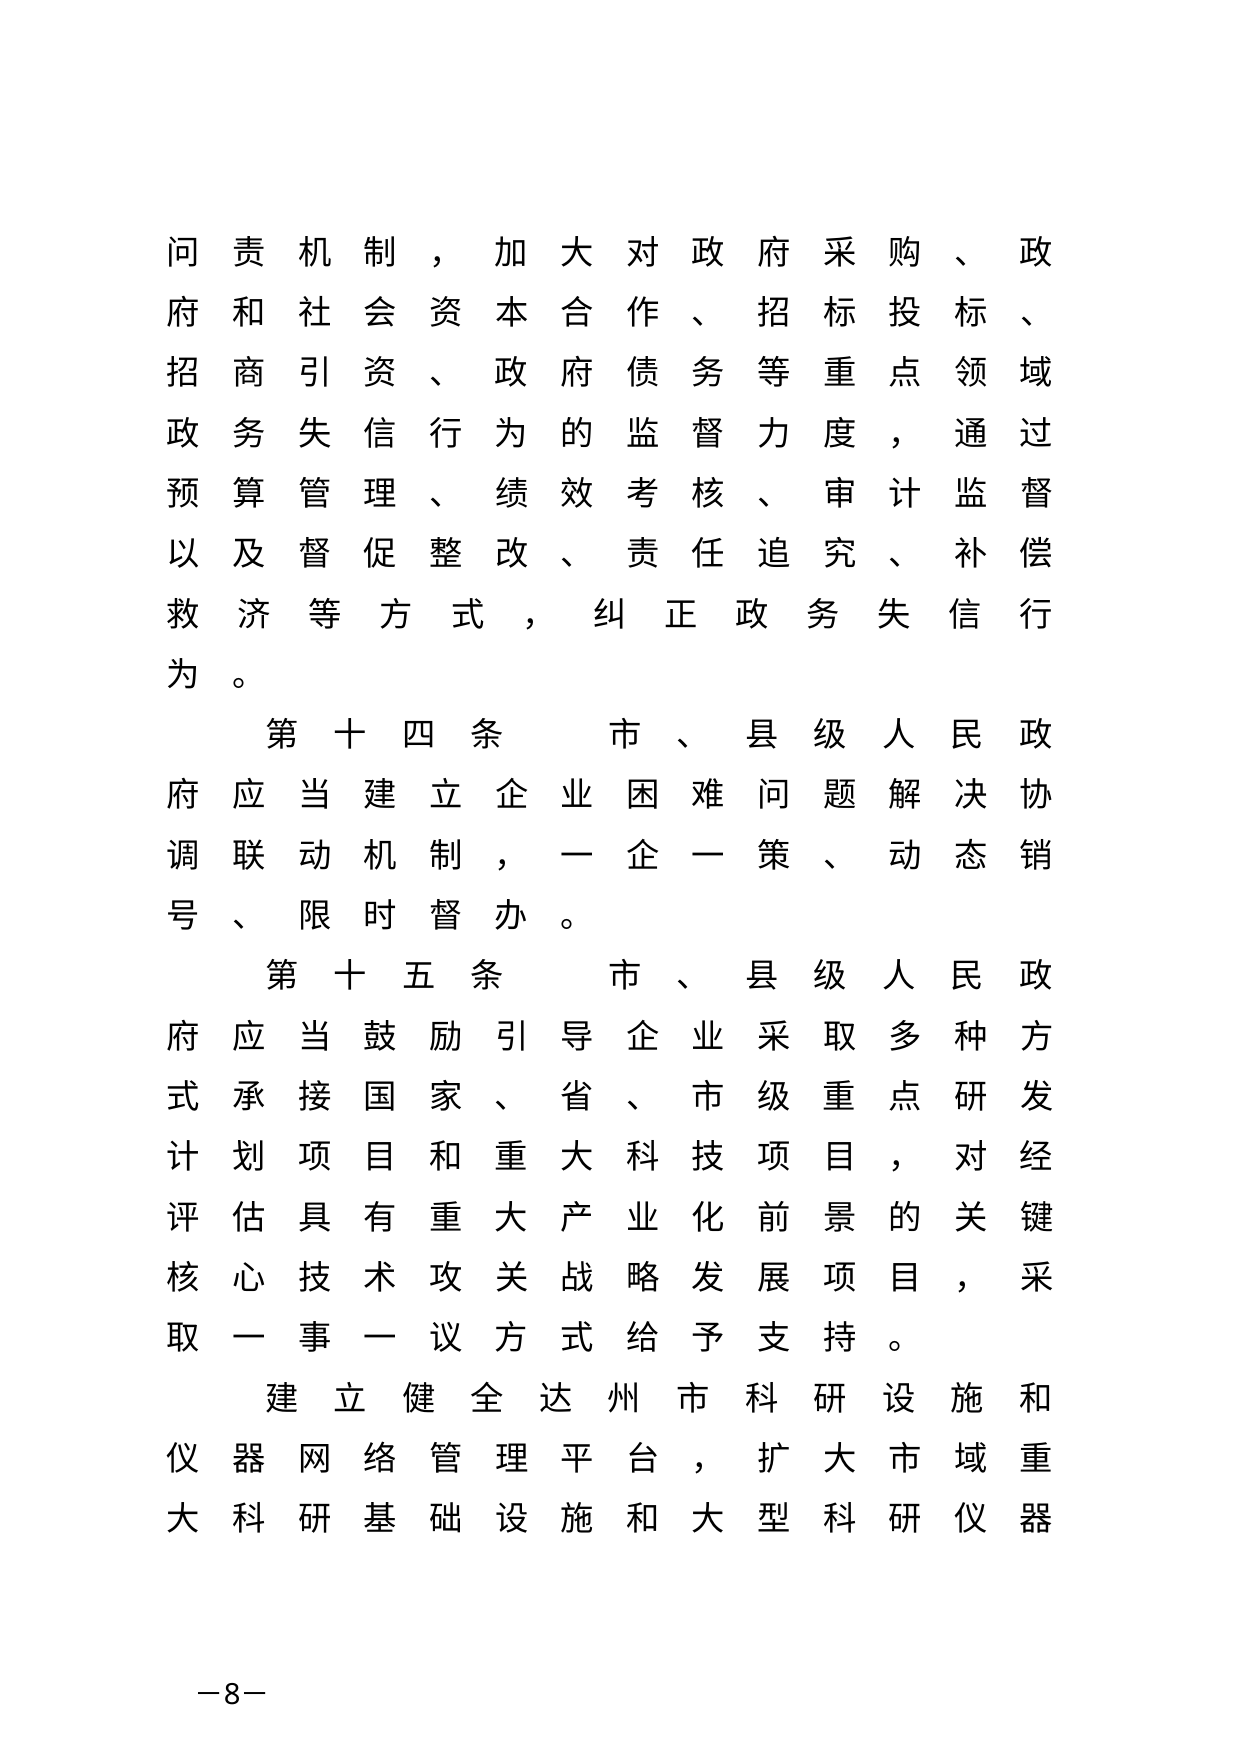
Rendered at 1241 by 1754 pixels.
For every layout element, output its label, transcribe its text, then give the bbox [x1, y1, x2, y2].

text 第十四条 市、县级人民政府应当建立企业困难问题解决协调联动机制，一企一策、动态销号、限时督办。 [167, 702, 1085, 943]
text 第十五条 市、县级人民政府应当鼓励引导企业采取多种方式承接国家、省、市级重点研发计划项目和重大科技项目，对经评估具有重大产业化前景的关键核心技术攻关战略发展项目，采取一事一议方式给予支持。 [167, 943, 1085, 1365]
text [167, 219, 1085, 702]
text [167, 1365, 1085, 1546]
